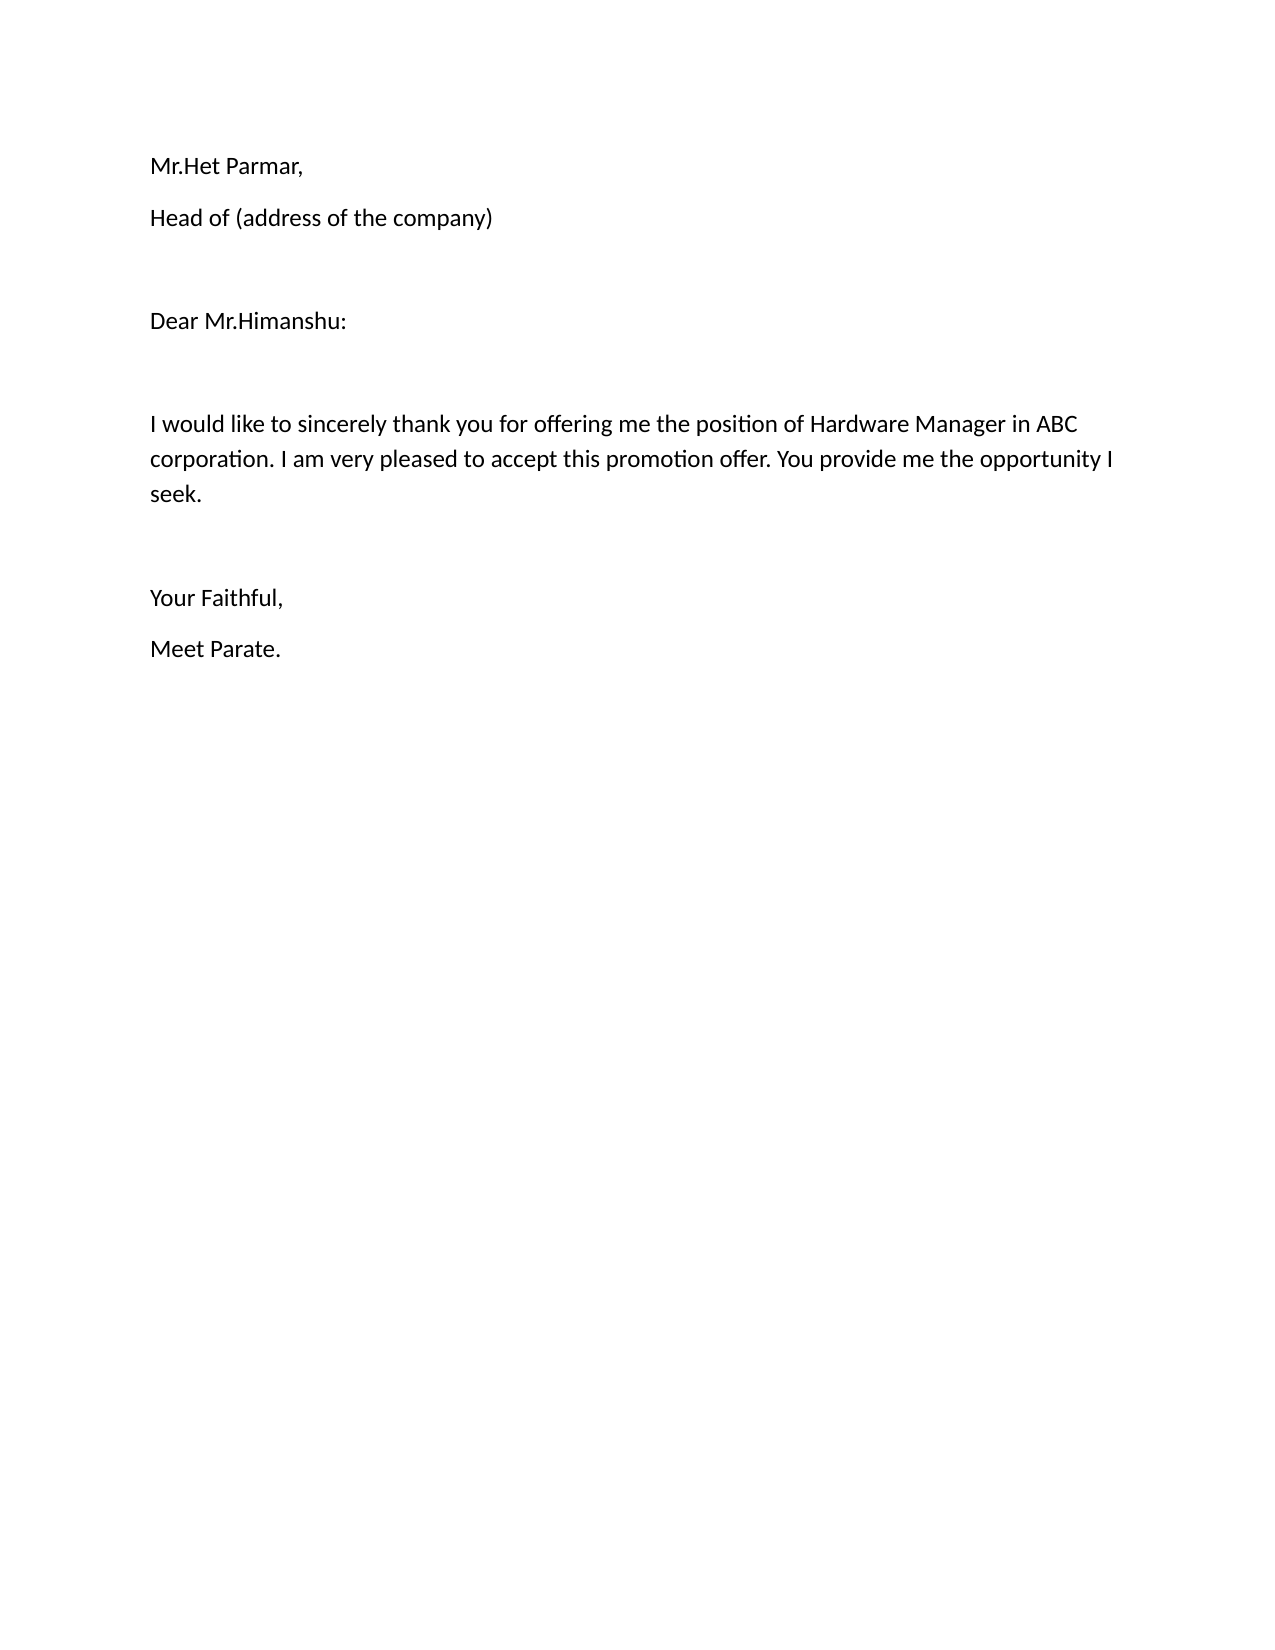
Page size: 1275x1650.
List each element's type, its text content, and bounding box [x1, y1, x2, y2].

text Dear Mr.Himanshu: [150, 305, 1125, 336]
text I would like to sincerely thank you for offering me the position of Hardware Manager in ABC corporation. I am very pleased to accept this promotion offer. You provide me the opportunity I seek. [150, 408, 1125, 509]
text Meet Parate. [150, 633, 1125, 664]
text Head of (address of the company) [150, 202, 1125, 232]
text Your Faithful, [150, 582, 1125, 612]
text Mr.Het Parmar, [150, 150, 1125, 181]
